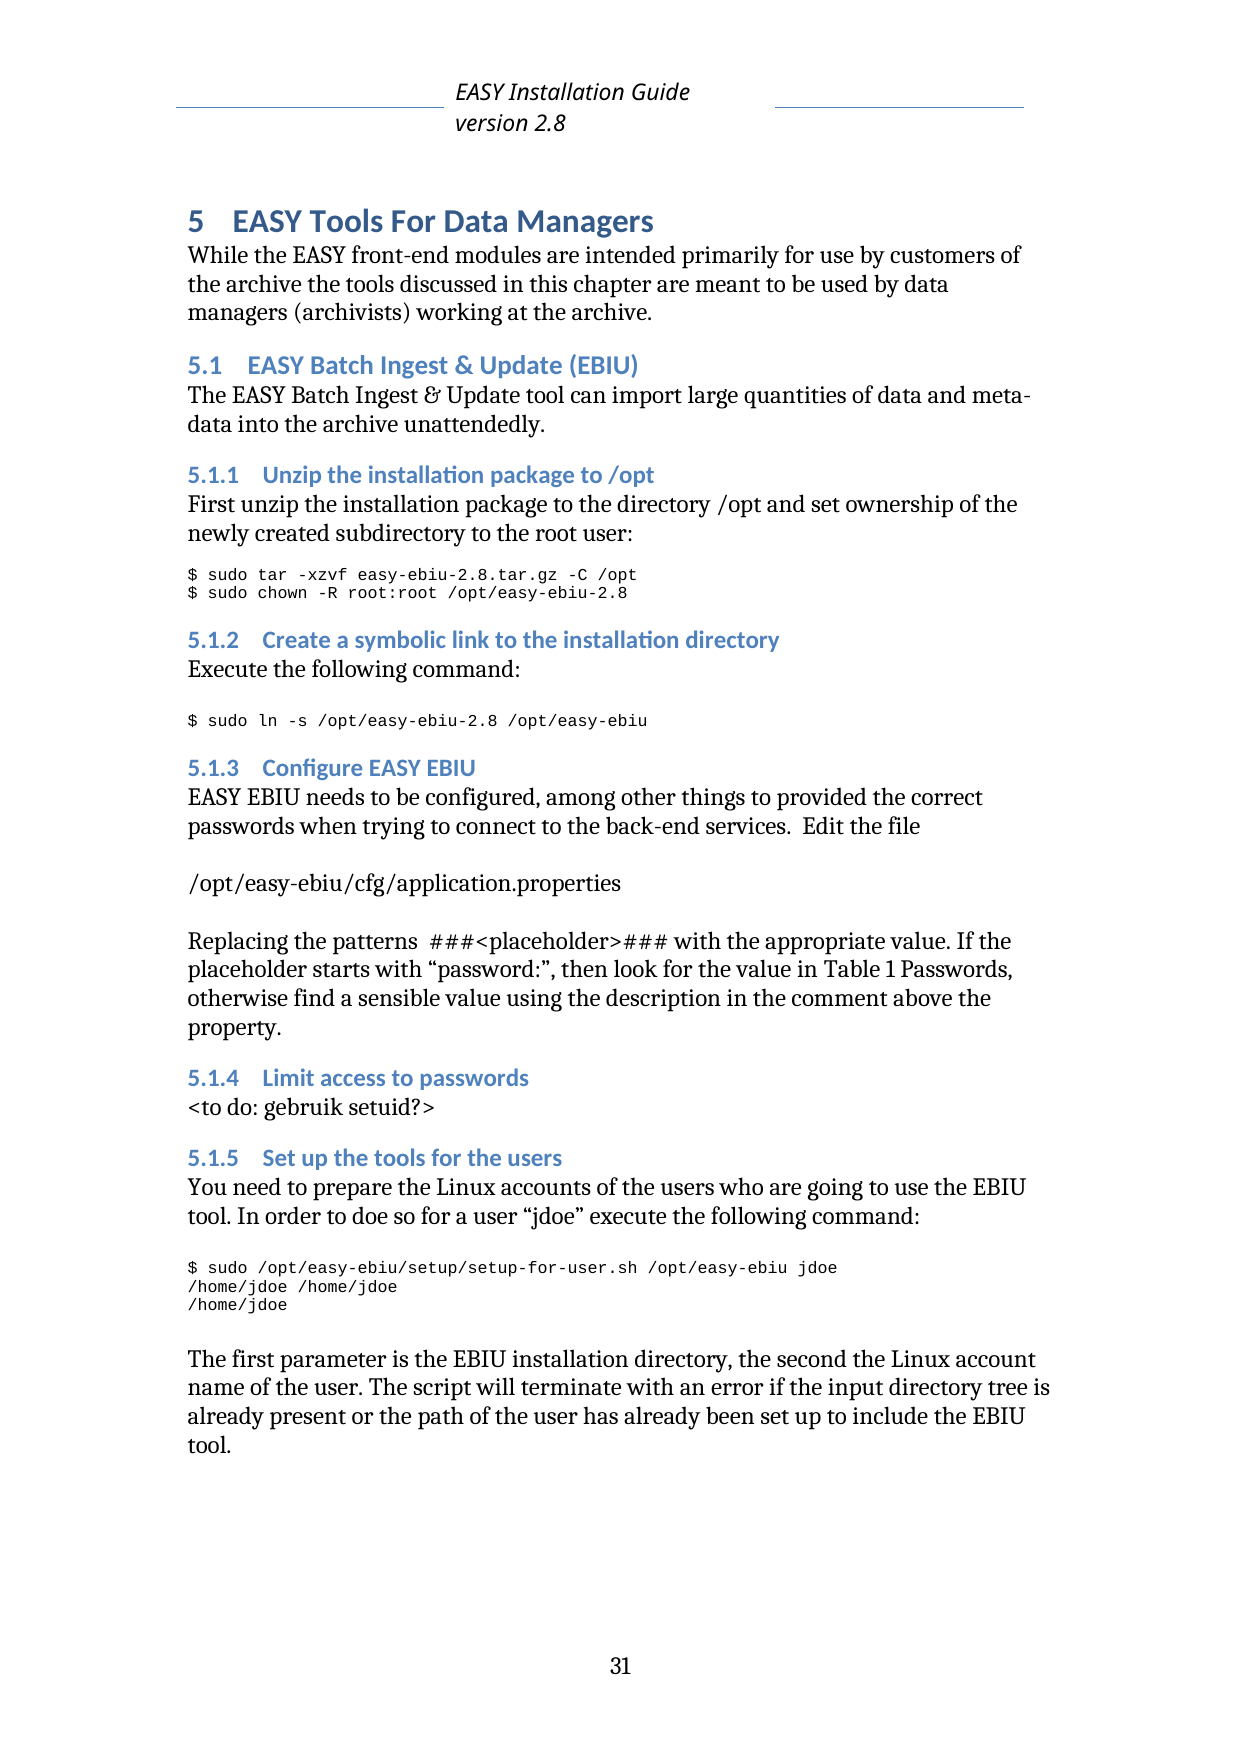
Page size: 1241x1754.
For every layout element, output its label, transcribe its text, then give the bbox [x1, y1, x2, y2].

text /opt/easy-ebiu/cfg/application.properties [187, 869, 1053, 898]
subtitle Limit access to passwords [187, 1062, 1053, 1093]
text The EASY Batch Ingest & Update tool can import large quantities of data and meta-data into the archive unattendedly. [187, 381, 1053, 438]
subtitle EASY Tools For Data Managers [187, 200, 1053, 241]
subtitle Unzip the installation package to /opt [187, 459, 1053, 490]
text First unzip the installation package to the directory /opt and set ownership of the newly created subdirectory to the root user: [187, 490, 1053, 547]
text $ sudo ln -s /opt/easy-ebiu-2.8 /opt/easy-ebiu [187, 713, 1053, 731]
text Replacing the patterns ###<placeholder>### with the appropriate value. If the placeholder starts with “password:”, then look for the value in Table 1 Passwords, otherwise find a sensible value using the description in the comment above the property. [187, 927, 1053, 1042]
text /home/jdoe /home/jdoe [187, 1278, 1053, 1297]
subtitle Create a symbolic link to the installation directory [187, 624, 1053, 655]
subtitle Configure EASY EBIU [187, 752, 1053, 783]
text <to do: gebruik setuid?> [187, 1093, 1053, 1122]
text $ sudo tar -xzvf easy-ebiu-2.8.tar.gz -C /opt [187, 566, 1053, 585]
text The first parameter is the EBIU installation directory, the second the Linux account name of the user. The script will terminate with an error if the input directory tree is already present or the path of the user has already been set up to include the EBIU tool. [187, 1344, 1053, 1459]
text EASY EBIU needs to be configured, among other things to provided the correct passwords when trying to connect to the back-end services. Edit the file [187, 783, 1053, 840]
text You need to prepare the Linux accounts of the users who are going to use the EBIU tool. In order to doe so for a user “jdoe” execute the following command: [187, 1173, 1053, 1231]
subtitle Set up the tools for the users [187, 1142, 1053, 1173]
subtitle EASY Batch Ingest & Update (EBIU) [187, 348, 1053, 381]
text $ sudo chown -R root:root /opt/easy-ebiu-2.8 [187, 585, 1053, 604]
text Execute the following command: [187, 655, 1053, 684]
text $ sudo /opt/easy-ebiu/setup/setup-for-user.sh /opt/easy-ebiu jdoe [187, 1259, 1053, 1278]
text While the EASY front-end modules are intended primarily for use by customers of the archive the tools discussed in this chapter are meant to be used by data managers (archivists) working at the archive. [187, 241, 1053, 327]
text /home/jdoe [187, 1297, 1053, 1316]
